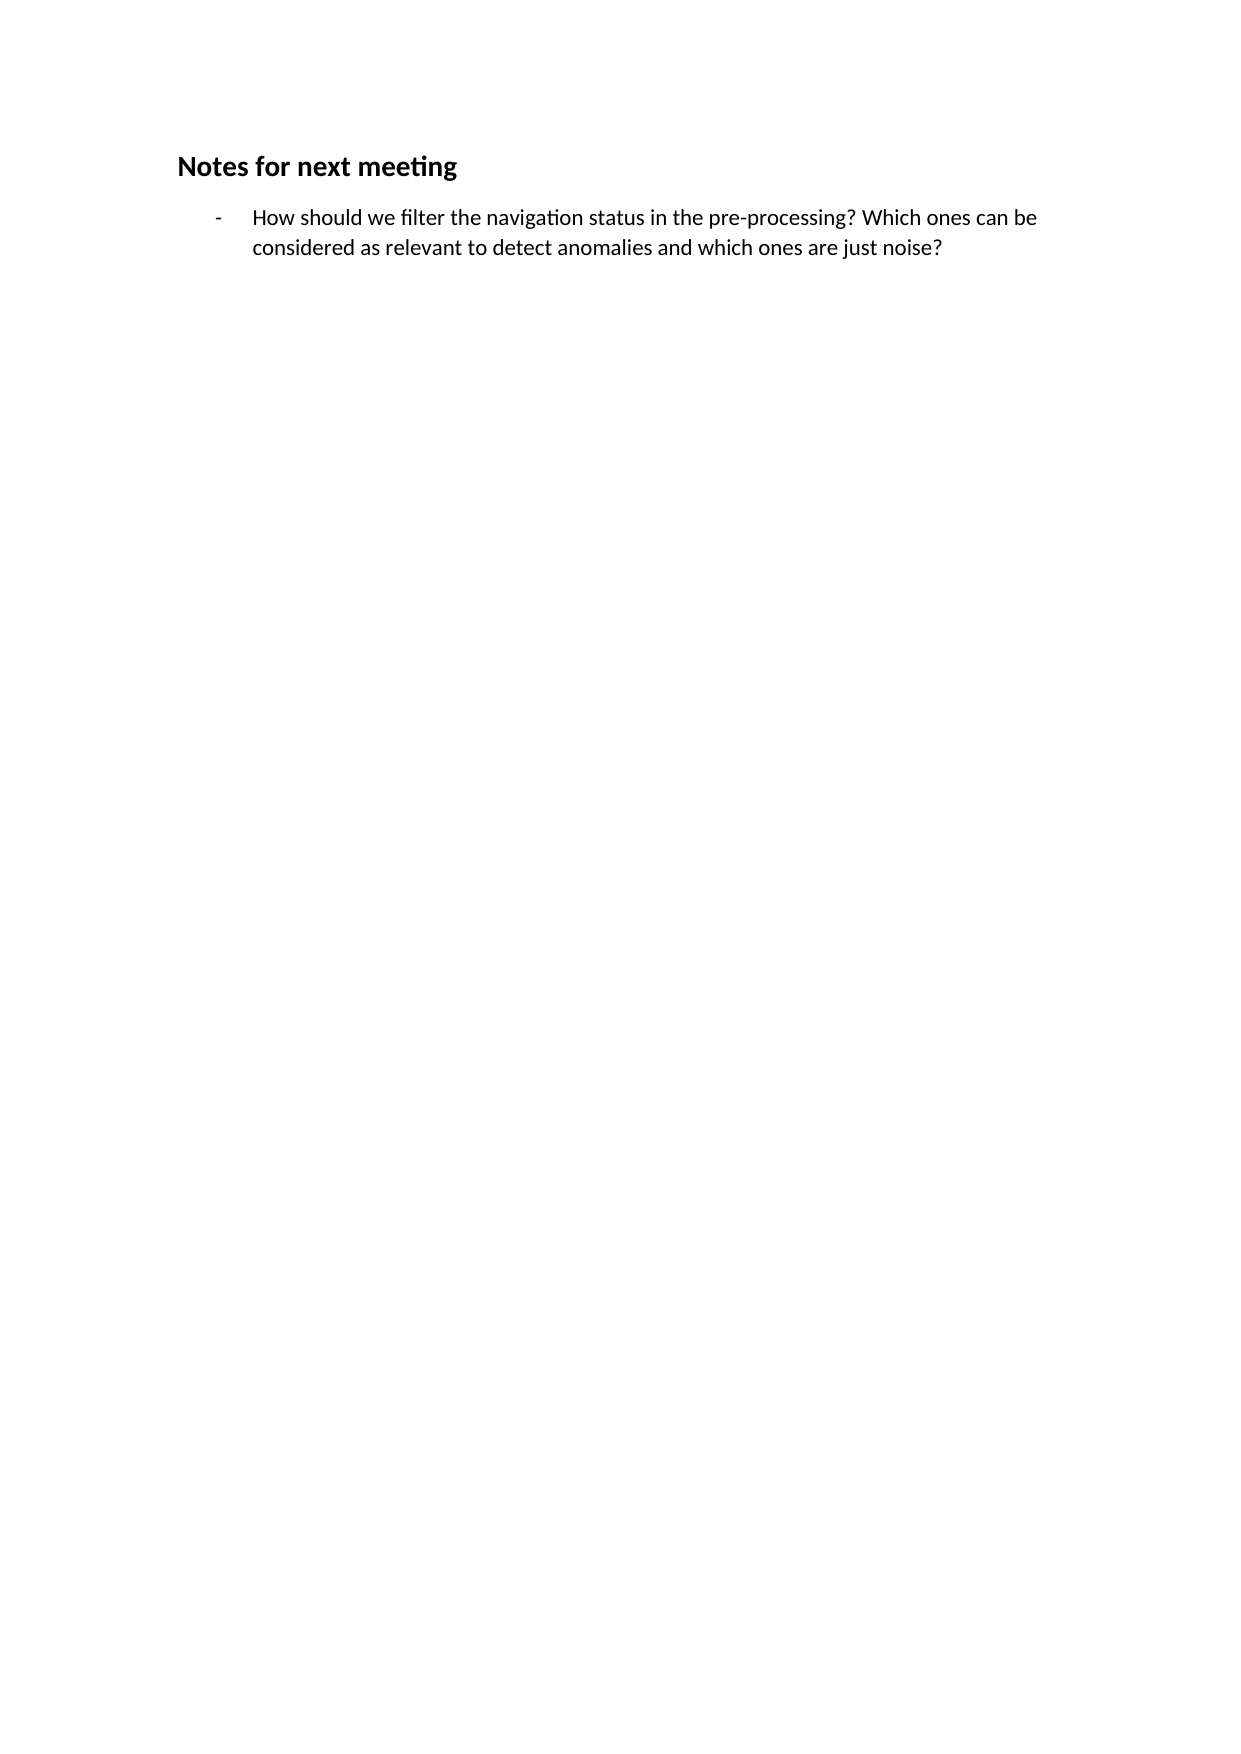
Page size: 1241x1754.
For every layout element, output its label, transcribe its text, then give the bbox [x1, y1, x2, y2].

list How should we filter the navigation status in the pre-processing? Which ones can be considered as relevant to detect anomalies and which ones are just noise? [215, 203, 1063, 261]
text Notes for next meeting [177, 148, 1063, 183]
